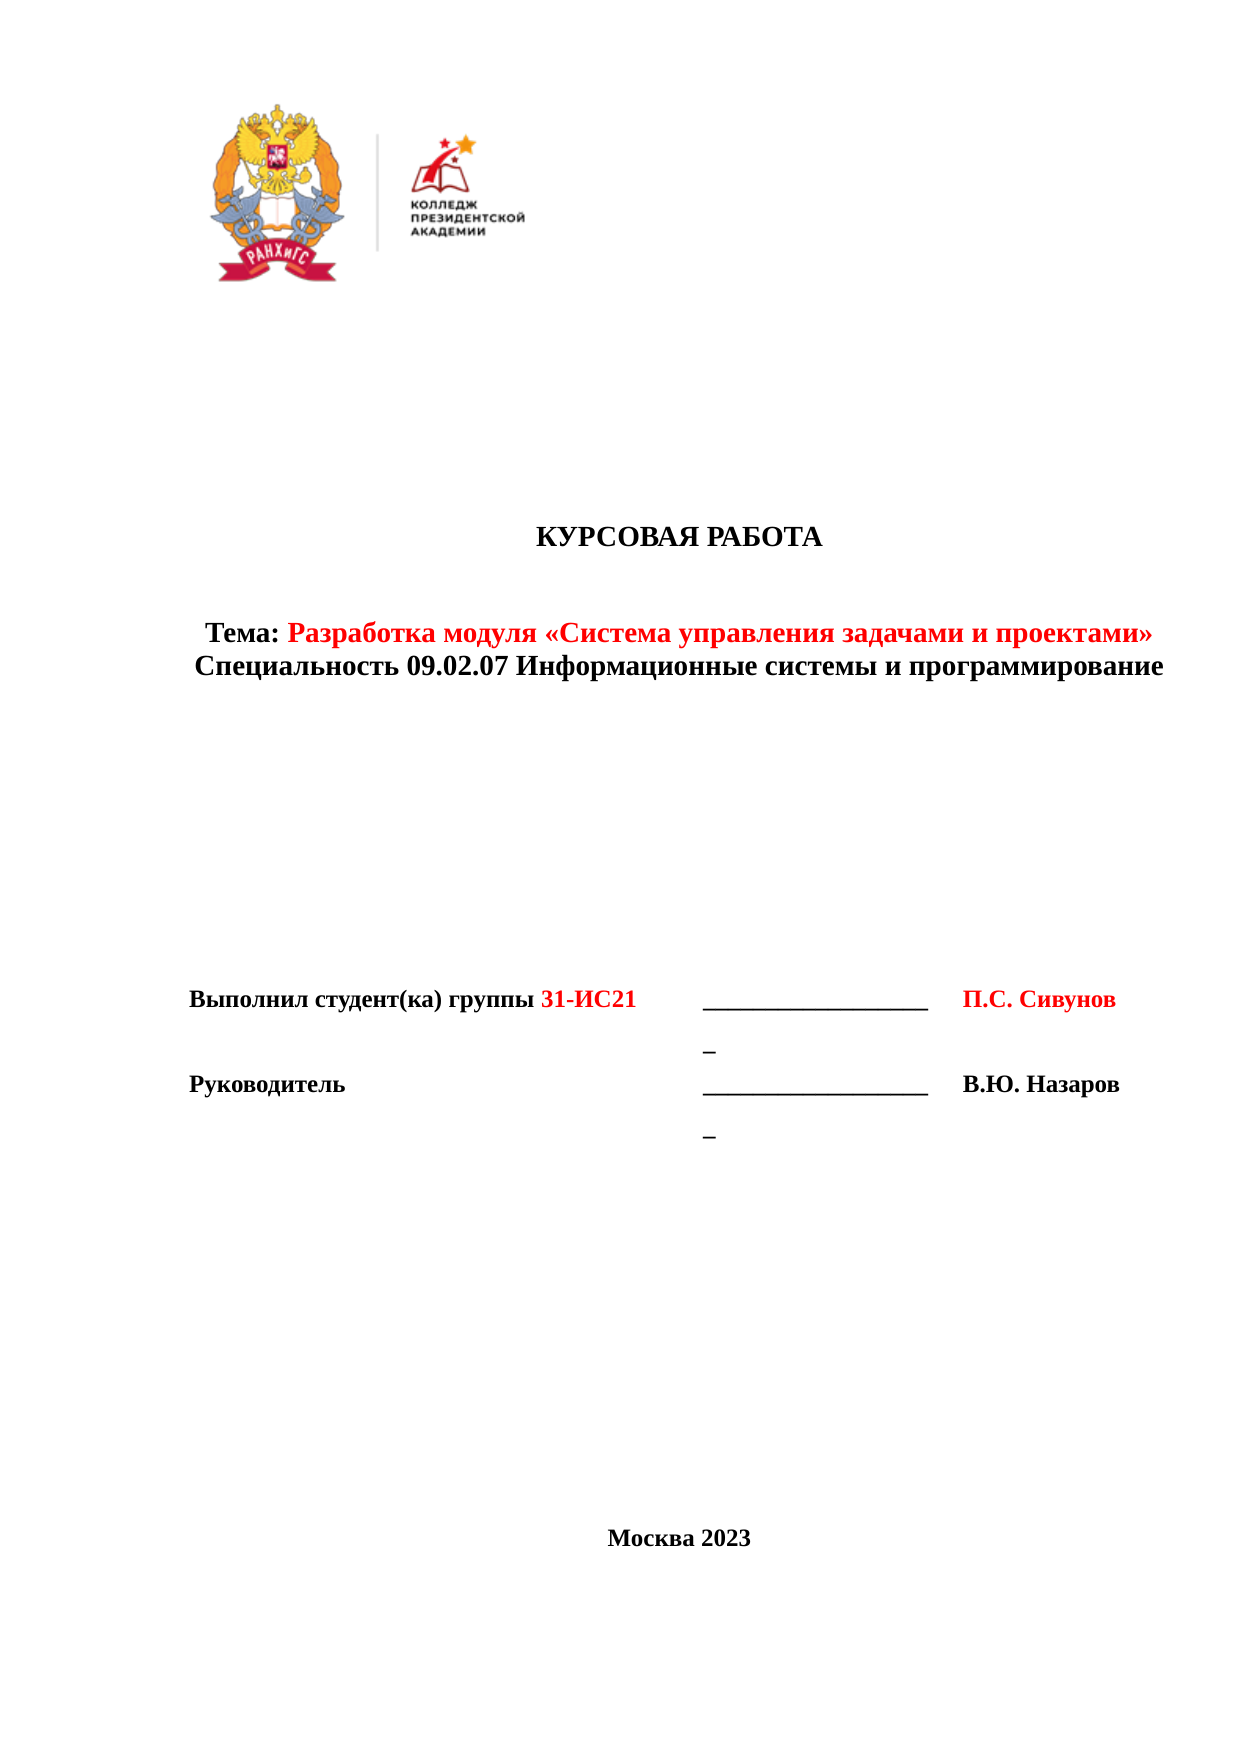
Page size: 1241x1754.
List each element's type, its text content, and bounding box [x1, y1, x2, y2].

table_header Выполнил студент(ка) группы 31-ИС21 [178, 984, 692, 1069]
text Специальность 09.02.07 Информационные системы и программирование [177, 648, 1181, 682]
table_cell В.Ю. Назаров [951, 1069, 1181, 1154]
table_header П.С. Сивунов [951, 984, 1181, 1069]
table_cell Руководитель [178, 1069, 692, 1154]
text КУРСОВАЯ РАБОТА [177, 519, 1181, 552]
table_cell ___________________ [692, 1069, 951, 1154]
text Москва 2023 [177, 1523, 1181, 1551]
picture [177, 73, 549, 318]
table_header ___________________ [692, 984, 951, 1069]
text Тема: Разработка модуля «Система управления задачами и проектами» [177, 615, 1181, 648]
